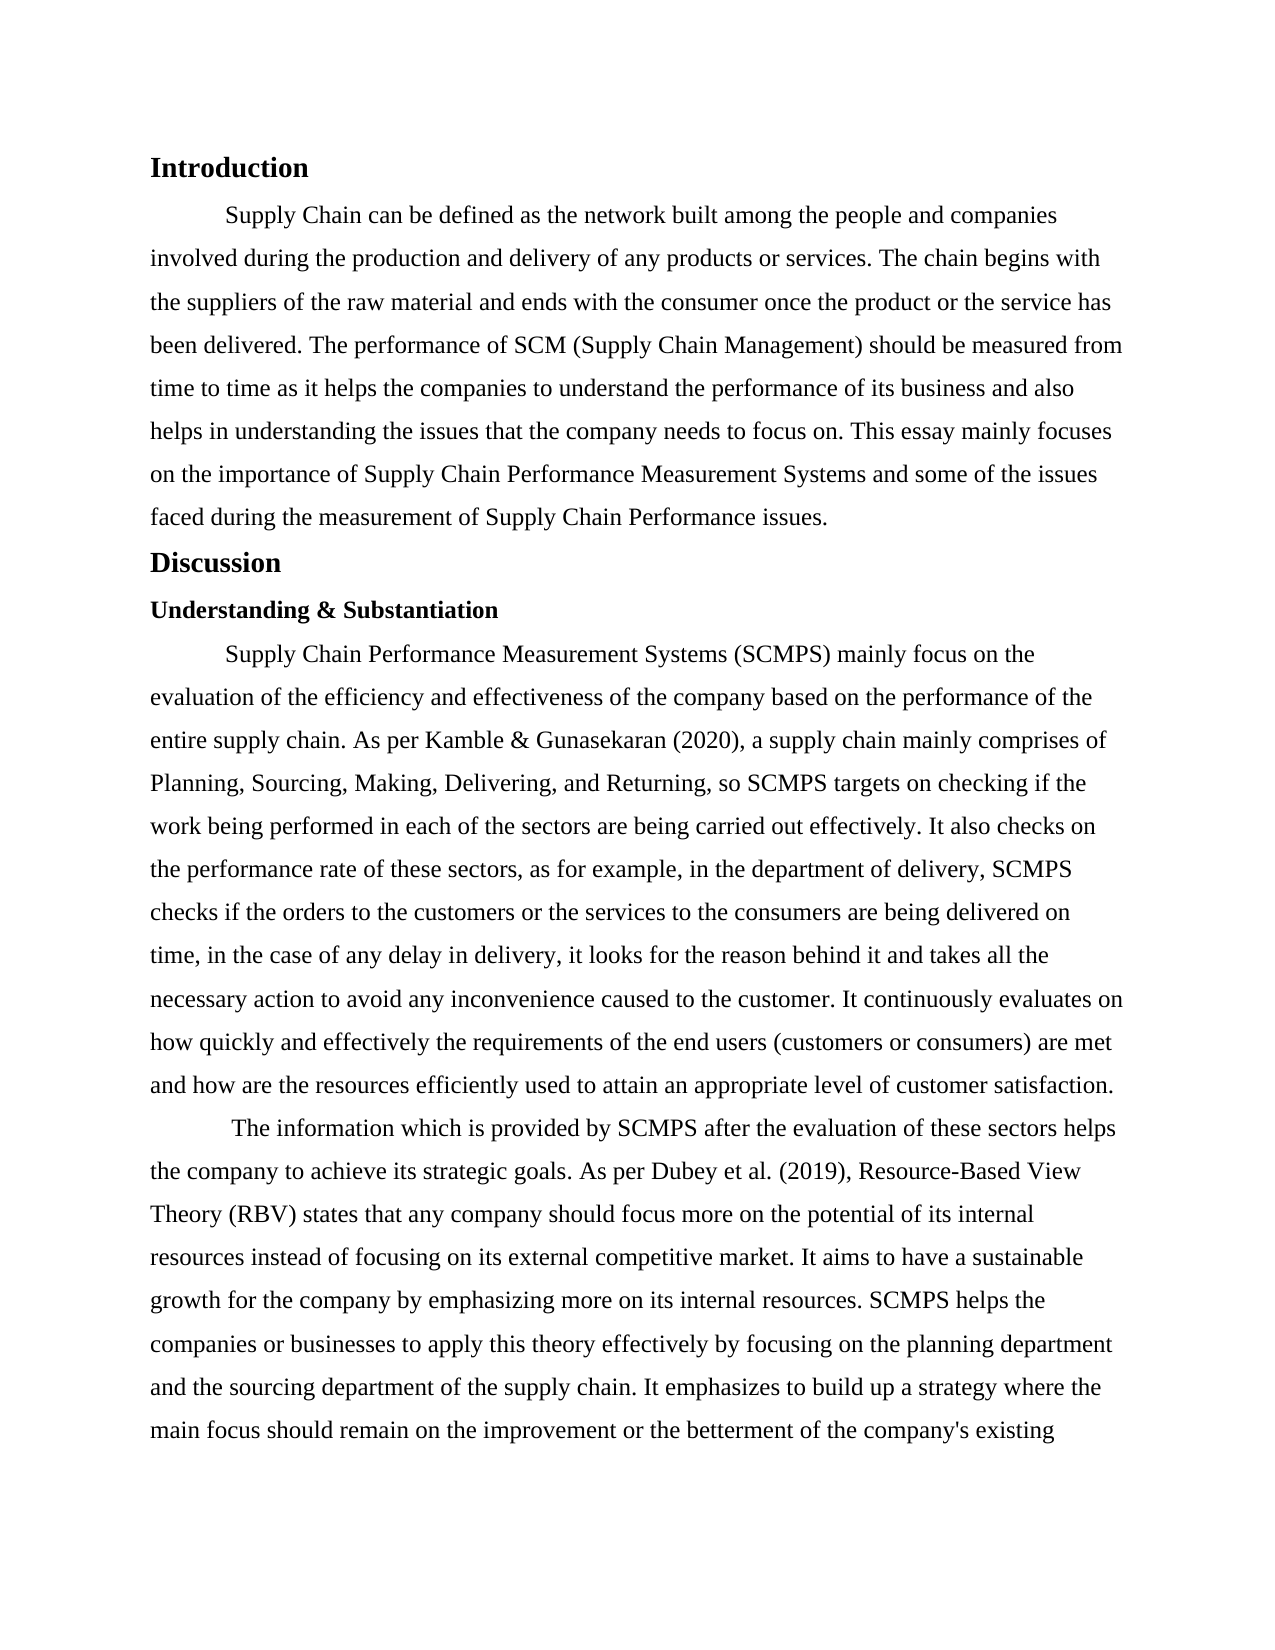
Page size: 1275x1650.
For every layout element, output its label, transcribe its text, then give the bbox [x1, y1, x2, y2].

text Supply Chain can be defined as the network built among the people and companies involved during the production and delivery of any products or services. The chain begins with the suppliers of the raw material and ends with the consumer once the product or the service has been delivered. The performance of SCM (Supply Chain Management) should be measured from time to time as it helps the companies to understand the performance of its business and also helps in understanding the issues that the company needs to focus on. This essay mainly focuses on the importance of Supply Chain Performance Measurement Systems and some of the issues faced during the measurement of Supply Chain Performance issues. [150, 200, 1125, 531]
text Understanding & Substantiation [150, 596, 1125, 624]
subtitle Discussion [150, 545, 1125, 579]
subtitle Introduction [150, 150, 1125, 183]
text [150, 1113, 1125, 1444]
text Supply Chain Performance Measurement Systems (SCMPS) mainly focus on the evaluation of the efficiency and effectiveness of the company based on the performance of the entire supply chain. As per Kamble & Gunasekaran (2020), a supply chain mainly comprises of Planning, Sourcing, Making, Delivering, and Returning, so SCMPS targets on checking if the work being performed in each of the sectors are being carried out effectively. It also checks on the performance rate of these sectors, as for example, in the department of delivery, SCMPS checks if the orders to the customers or the services to the consumers are being delivered on time, in the case of any delay in delivery, it looks for the reason behind it and takes all the necessary action to avoid any inconvenience caused to the customer. It continuously evaluates on how quickly and effectively the requirements of the end users (customers or consumers) are met and how are the resources efficiently used to attain an appropriate level of customer satisfaction. [150, 639, 1125, 1099]
